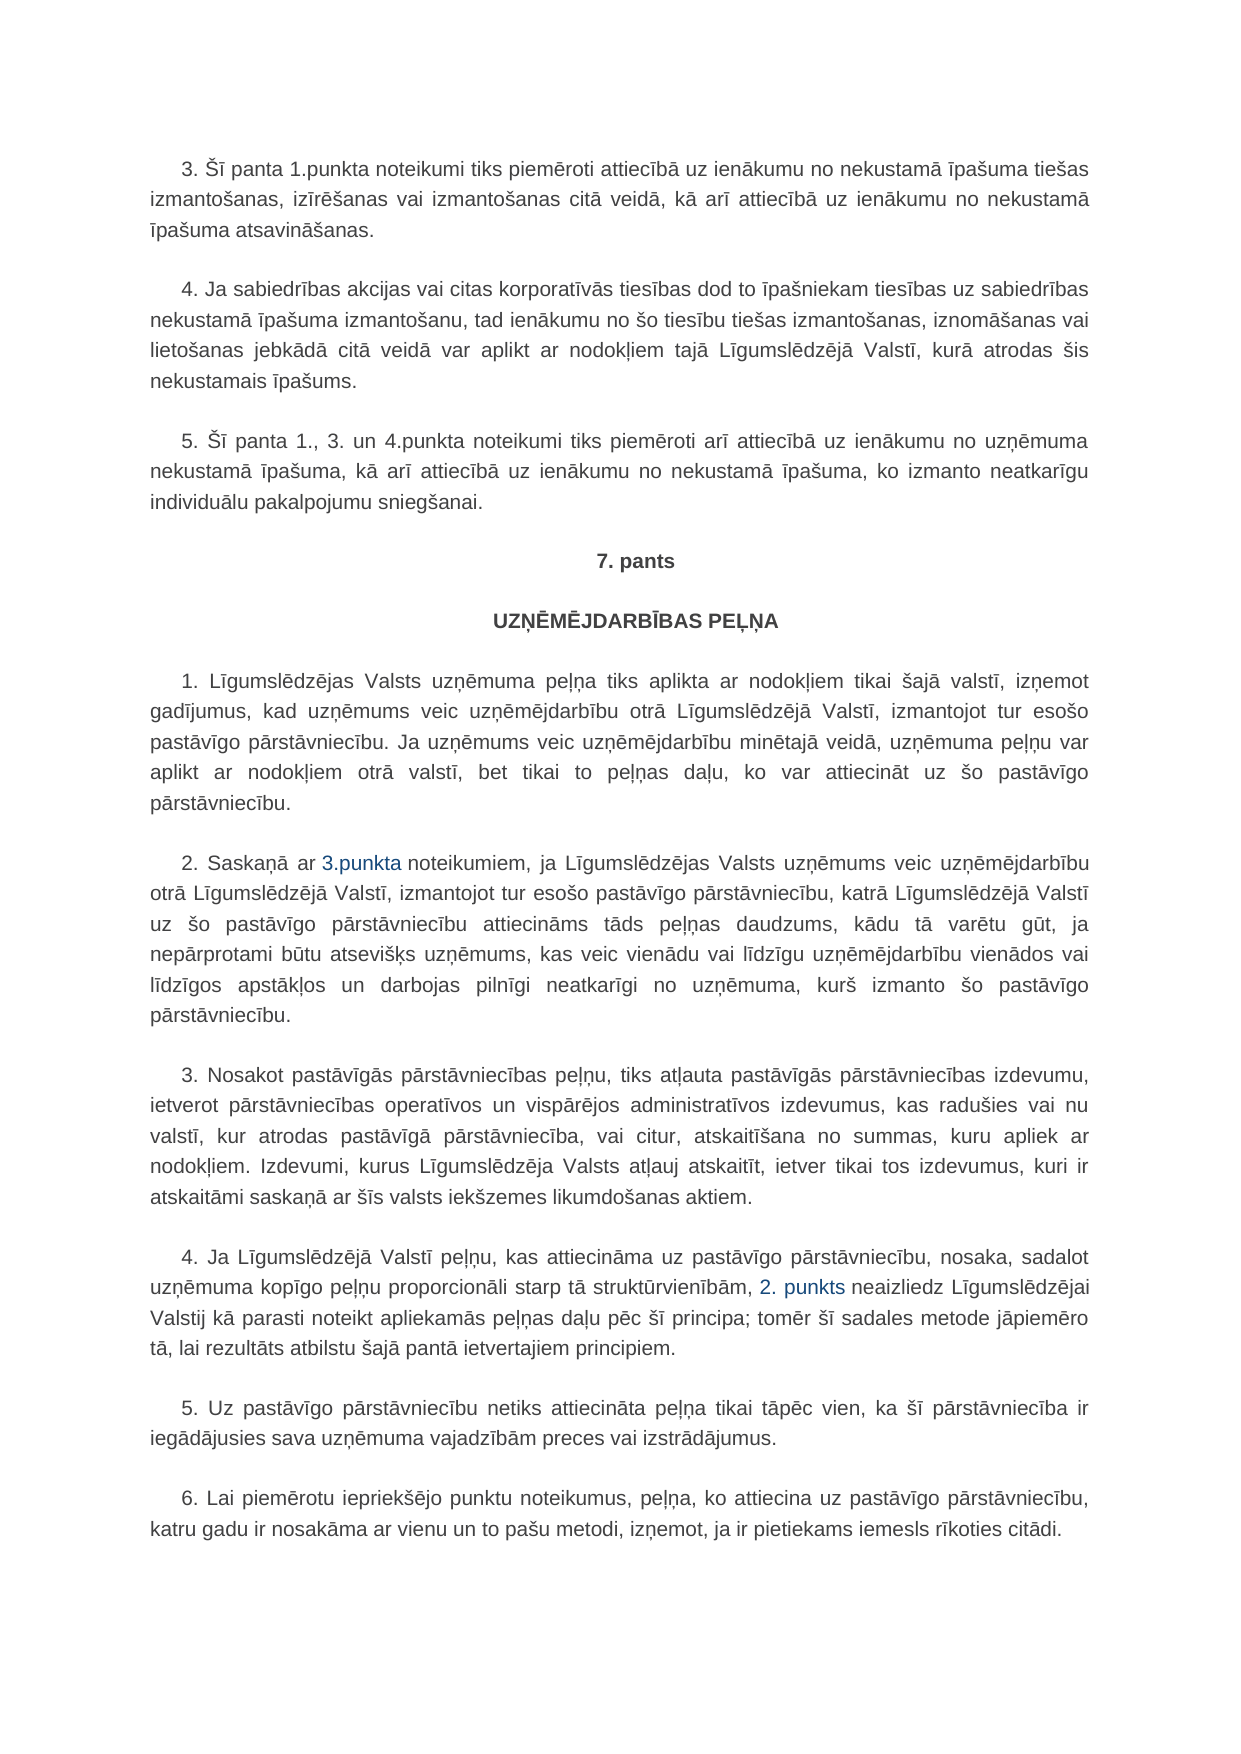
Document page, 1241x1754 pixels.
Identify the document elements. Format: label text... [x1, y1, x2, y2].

text UZŅĒMĒJDARBĪBAS PEĻŅA [150, 602, 1090, 633]
text 6. Lai piemērotu iepriekšējo punktu noteikumus, peļņa, ko attiecina uz pastāvīgo pārstāvniecību, katru gadu ir nosakāma ar vienu un to pašu metodi, izņemot, ja ir pietiekams iemesls rīkoties citādi. [150, 1479, 1090, 1540]
text 5. Šī panta 1., 3. un 4.punkta noteikumi tiks piemēroti arī attiecībā uz ienākumu no uzņēmuma nekustamā īpašuma, kā arī attiecībā uz ienākumu no nekustamā īpašuma, ko izmanto neatkarīgu individuālu pakalpojumu sniegšanai. [150, 422, 1090, 513]
text 5. Uz pastāvīgo pārstāvniecību netiks attiecināta peļņa tikai tāpēc vien, ka šī pārstāvniecība ir iegādājusies sava uzņēmuma vajadzībām preces vai izstrādājumus. [150, 1389, 1090, 1450]
text 3. Nosakot pastāvīgās pārstāvniecības peļņu, tiks atļauta pastāvīgās pārstāvniecības izdevumu, ietverot pārstāvniecības operatīvos un vispārējos administratīvos izdevumus, kas radušies vai nu valstī, kur atrodas pastāvīgā pārstāvniecība, vai citur, atskaitīšana no summas, kuru apliek ar nodokļiem. Izdevumi, kurus Līgumslēdzēja Valsts atļauj atskaitīt, ietver tikai tos izdevumus, kuri ir atskaitāmi saskaņā ar šīs valsts iekšzemes likumdošanas aktiem. [150, 1056, 1090, 1209]
text 4. Ja Līgumslēdzējā Valstī peļņu, kas attiecināma uz pastāvīgo pārstāvniecību, nosaka, sadalot uzņēmuma kopīgo peļņu proporcionāli starp tā struktūrvienībām, 2. punkts neaizliedz Līgumslēdzējai Valstij kā parasti noteikt apliekamās peļņas daļu pēc šī principa; tomēr šī sadales metode jāpiemēro tā, lai rezultāts atbilstu šajā pantā ietvertajiem principiem. [150, 1238, 1090, 1360]
text 3. Šī panta 1.punkta noteikumi tiks piemēroti attiecībā uz ienākumu no nekustamā īpašuma tiešas izmantošanas, izīrēšanas vai izmantošanas citā veidā, kā arī attiecībā uz ienākumu no nekustamā īpašuma atsavināšanas. [150, 150, 1090, 242]
text 7. pants [150, 543, 1090, 573]
text 4. Ja sabiedrības akcijas vai citas korporatīvās tiesības dod to īpašniekam tiesības uz sabiedrības nekustamā īpašuma izmantošanu, tad ienākumu no šo tiesību tiešas izmantošanas, iznomāšanas vai lietošanas jebkādā citā veidā var aplikt ar nodokļiem tajā Līgumslēdzējā Valstī, kurā atrodas šis nekustamais īpašums. [150, 271, 1090, 393]
text 1. Līgumslēdzējas Valsts uzņēmuma peļņa tiks aplikta ar nodokļiem tikai šajā valstī, izņemot gadījumus, kad uzņēmums veic uzņēmējdarbību otrā Līgumslēdzējā Valstī, izmantojot tur esošo pastāvīgo pārstāvniecību. Ja uzņēmums veic uzņēmējdarbību minētajā veidā, uzņēmuma peļņu var aplikt ar nodokļiem otrā valstī, bet tikai to peļņas daļu, ko var attiecināt uz šo pastāvīgo pārstāvniecību. [150, 662, 1090, 815]
text 2. Saskaņā ar 3.punkta noteikumiem, ja Līgumslēdzējas Valsts uzņēmums veic uzņēmējdarbību otrā Līgumslēdzējā Valstī, izmantojot tur esošo pastāvīgo pārstāvniecību, katrā Līgumslēdzējā Valstī uz šo pastāvīgo pārstāvniecību attiecināms tāds peļņas daudzums, kādu tā varētu gūt, ja nepārprotami būtu atsevišķs uzņēmums, kas veic vienādu vai līdzīgu uzņēmējdarbību vienādos vai līdzīgos apstākļos un darbojas pilnīgi neatkarīgi no uzņēmuma, kurš izmanto šo pastāvīgo pārstāvniecību. [150, 844, 1090, 1027]
